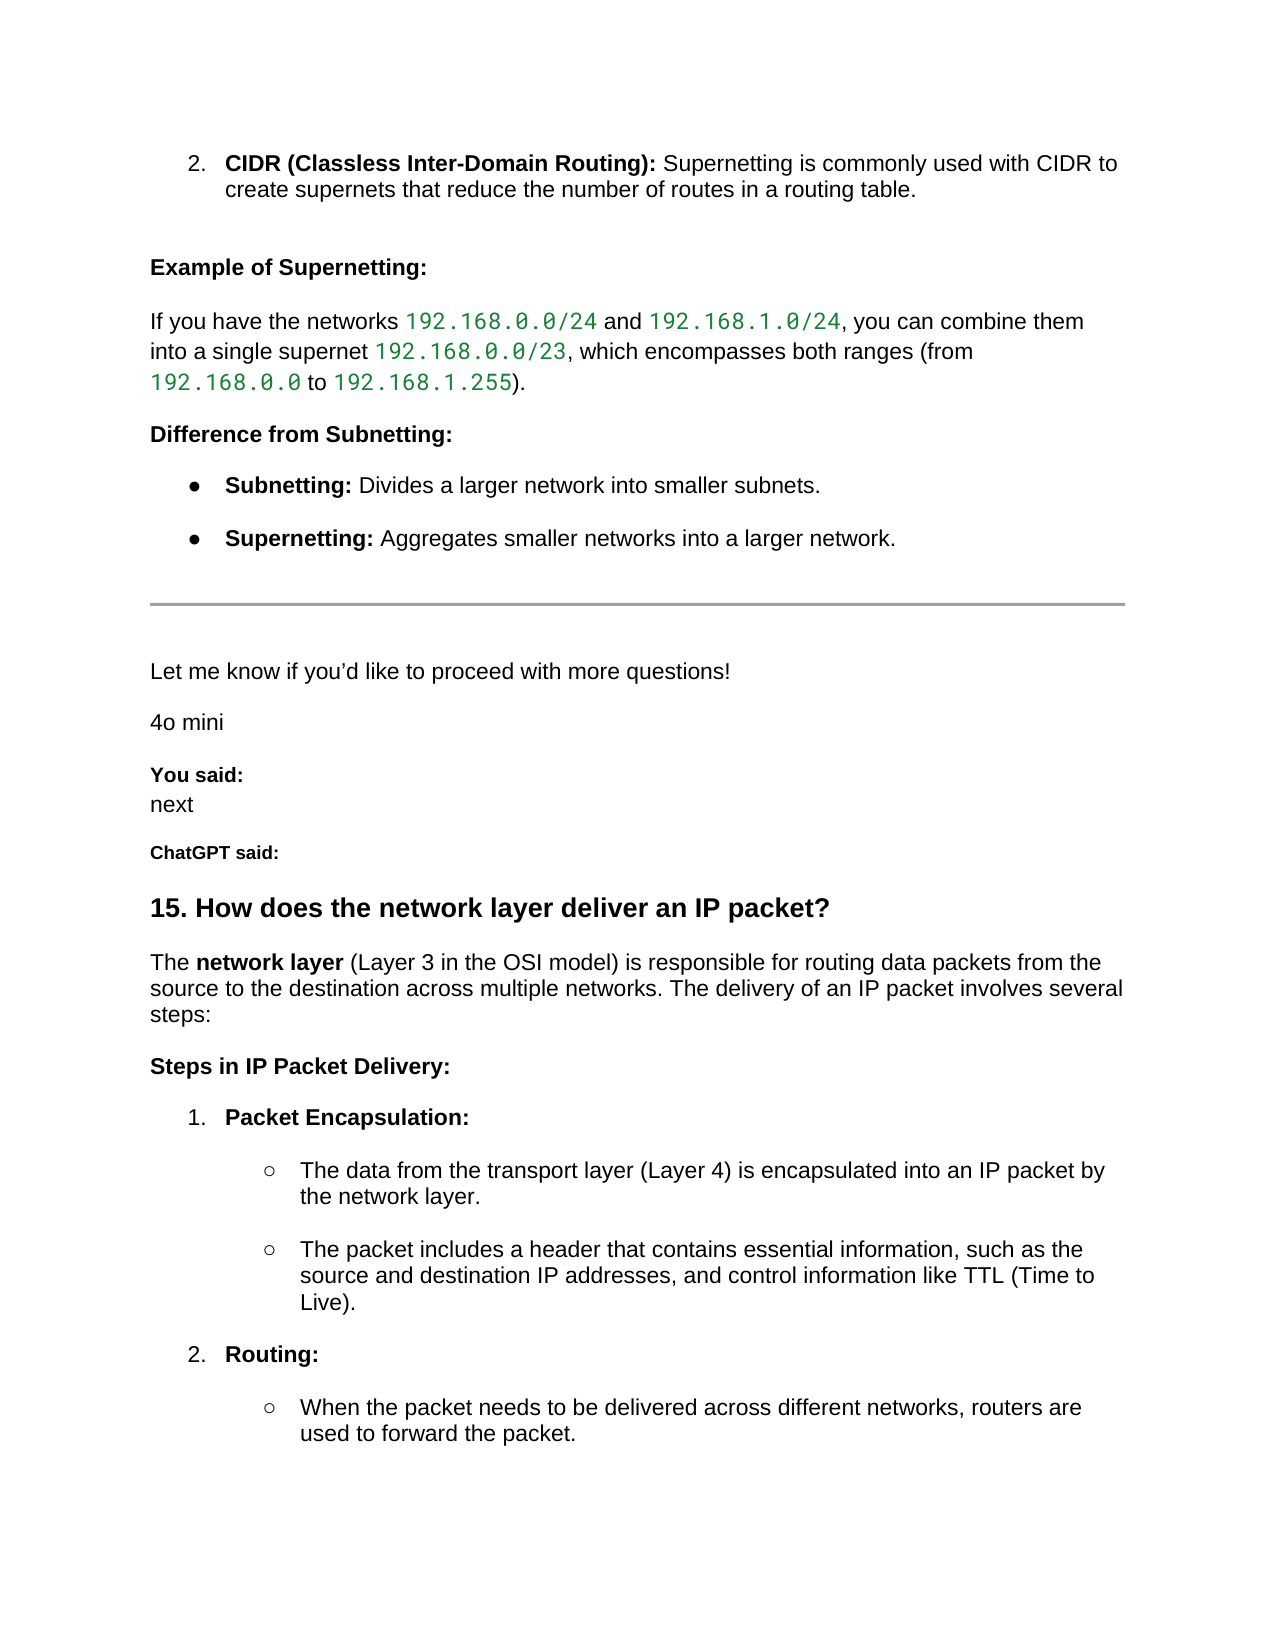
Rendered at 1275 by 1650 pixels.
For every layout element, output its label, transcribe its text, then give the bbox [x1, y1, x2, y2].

list When the packet needs to be delivered across different networks, routers are used to forward the packet. [262, 1394, 1125, 1473]
subtitle You said: [150, 762, 1125, 786]
list Packet Encapsulation: [187, 1104, 1125, 1157]
subtitle Example of Supernetting: [150, 254, 1125, 280]
text next [150, 791, 1125, 817]
text If you have the networks 192.168.0.0/24 and 192.168.1.0/24, you can combine them into a single supernet 192.168.0.0/23, which encompasses both ranges (from 192.168.0.0 to 192.168.1.255). [150, 305, 1125, 396]
subtitle ChatGPT said: [150, 842, 1125, 863]
list Supernetting: Aggregates smaller networks into a larger network. [187, 525, 1125, 578]
subtitle 15. How does the network layer deliver an IP packet? [150, 892, 1125, 924]
list The packet includes a header that contains essential information, such as the source and destination IP addresses, and control information like TTL (Time to Live). [262, 1236, 1125, 1341]
list Routing: [187, 1341, 1125, 1394]
subtitle Difference from Subnetting: [150, 421, 1125, 447]
list Subnetting: Divides a larger network into smaller subnets. [187, 472, 1125, 525]
list CIDR (Classless Inter-Domain Routing): Supernetting is commonly used with CIDR to create supernets that reduce the number of routes in a routing table. [187, 150, 1125, 229]
text Let me know if you’d like to proceed with more questions! [150, 658, 1125, 684]
text The network layer (Layer 3 in the OSI model) is responsible for routing data packets from the source to the destination across multiple networks. The delivery of an IP packet involves several steps: [150, 949, 1125, 1028]
text 4o mini [150, 709, 1125, 736]
subtitle Steps in IP Packet Delivery: [150, 1053, 1125, 1079]
list The data from the transport layer (Layer 4) is encapsulated into an IP packet by the network layer. [262, 1157, 1125, 1236]
